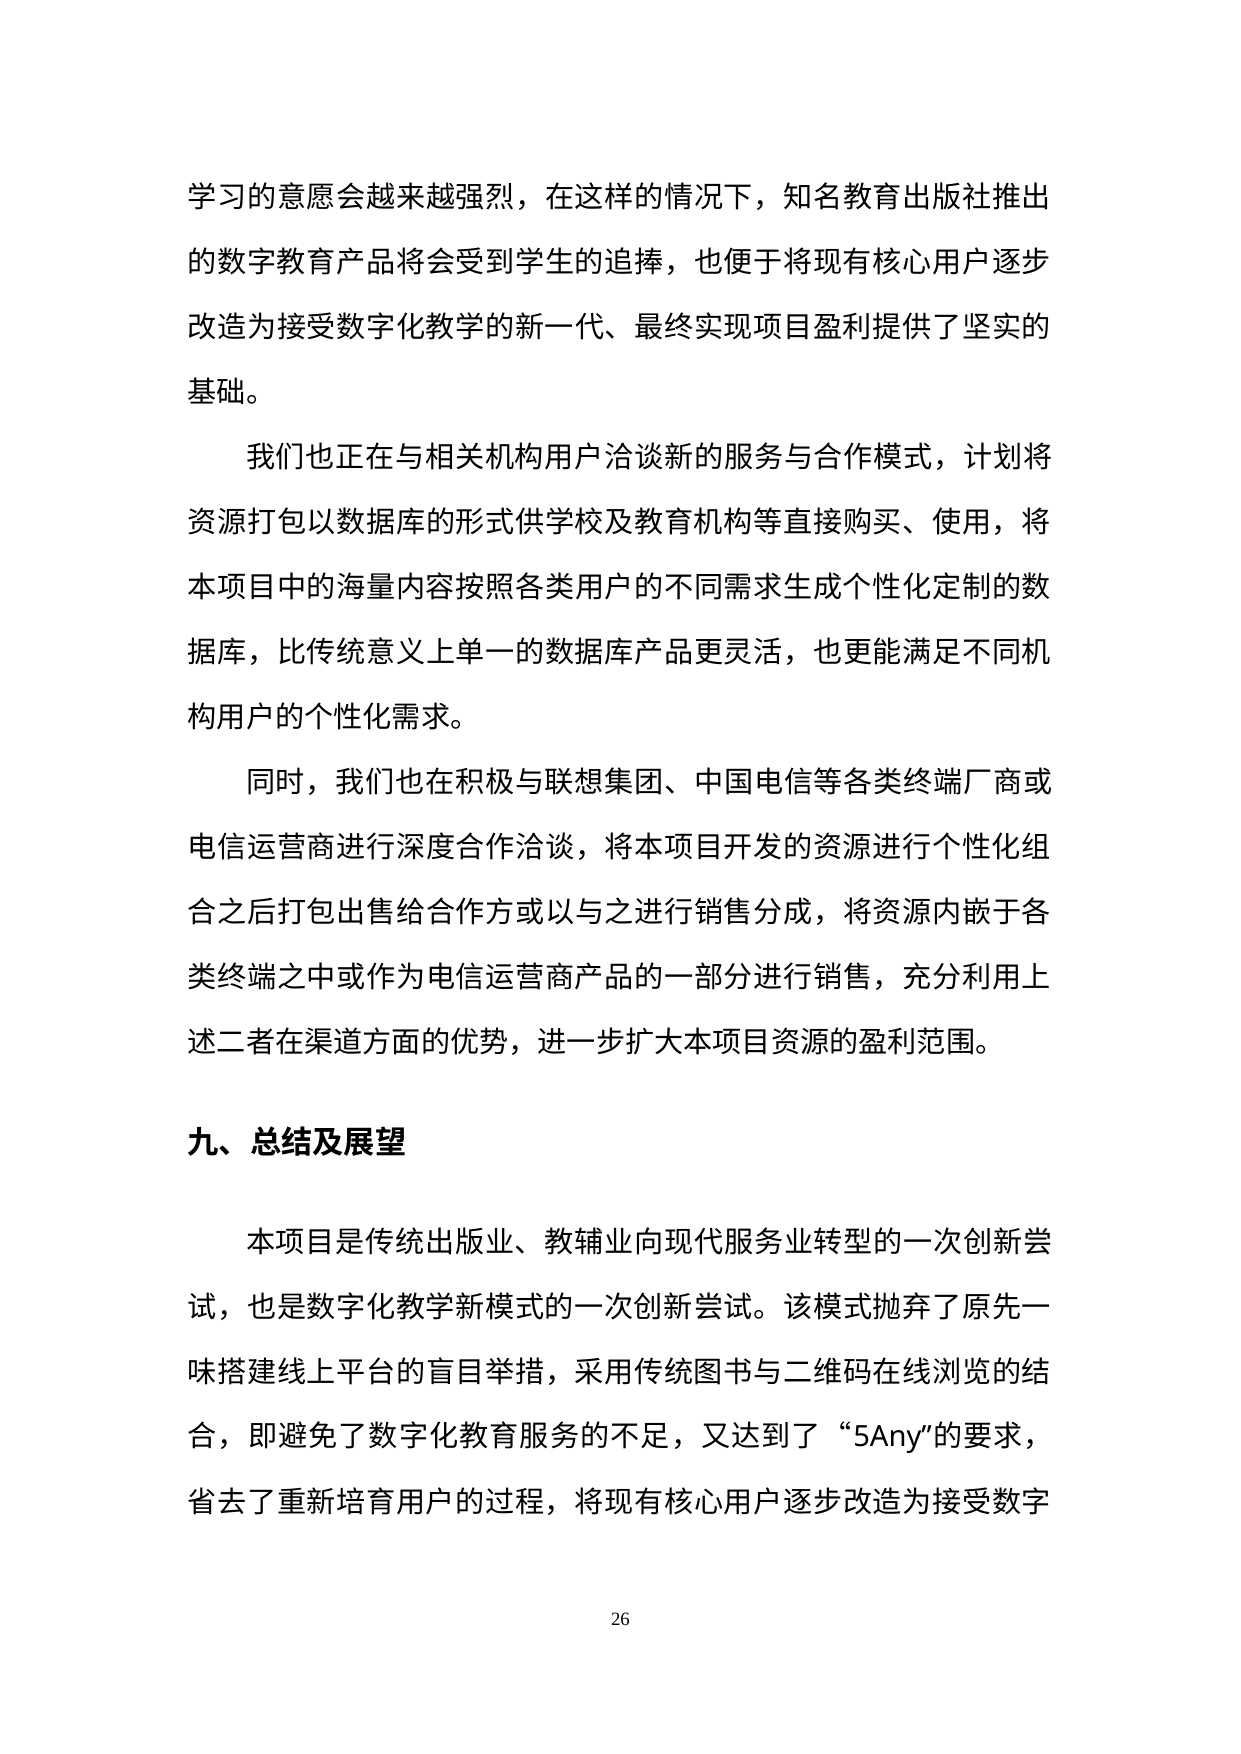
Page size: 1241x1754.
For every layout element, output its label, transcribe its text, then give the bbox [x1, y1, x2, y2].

text 同时，我们也在积极与联想集团、中国电信等各类终端厂商或电信运营商进行深度合作洽谈，将本项目开发的资源进行个性化组合之后打包出售给合作方或以与之进行销售分成，将资源内嵌于各类终端之中或作为电信运营商产品的一部分进行销售，充分利用上述二者在渠道方面的优势，进一步扩大本项目资源的盈利范围。 [187, 747, 1053, 1072]
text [187, 162, 1053, 422]
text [187, 1207, 1053, 1532]
subtitle 九、总结及展望 [187, 1107, 1053, 1172]
text 我们也正在与相关机构用户洽谈新的服务与合作模式，计划将资源打包以数据库的形式供学校及教育机构等直接购买、使用，将本项目中的海量内容按照各类用户的不同需求生成个性化定制的数据库，比传统意义上单一的数据库产品更灵活，也更能满足不同机构用户的个性化需求。 [187, 422, 1053, 747]
